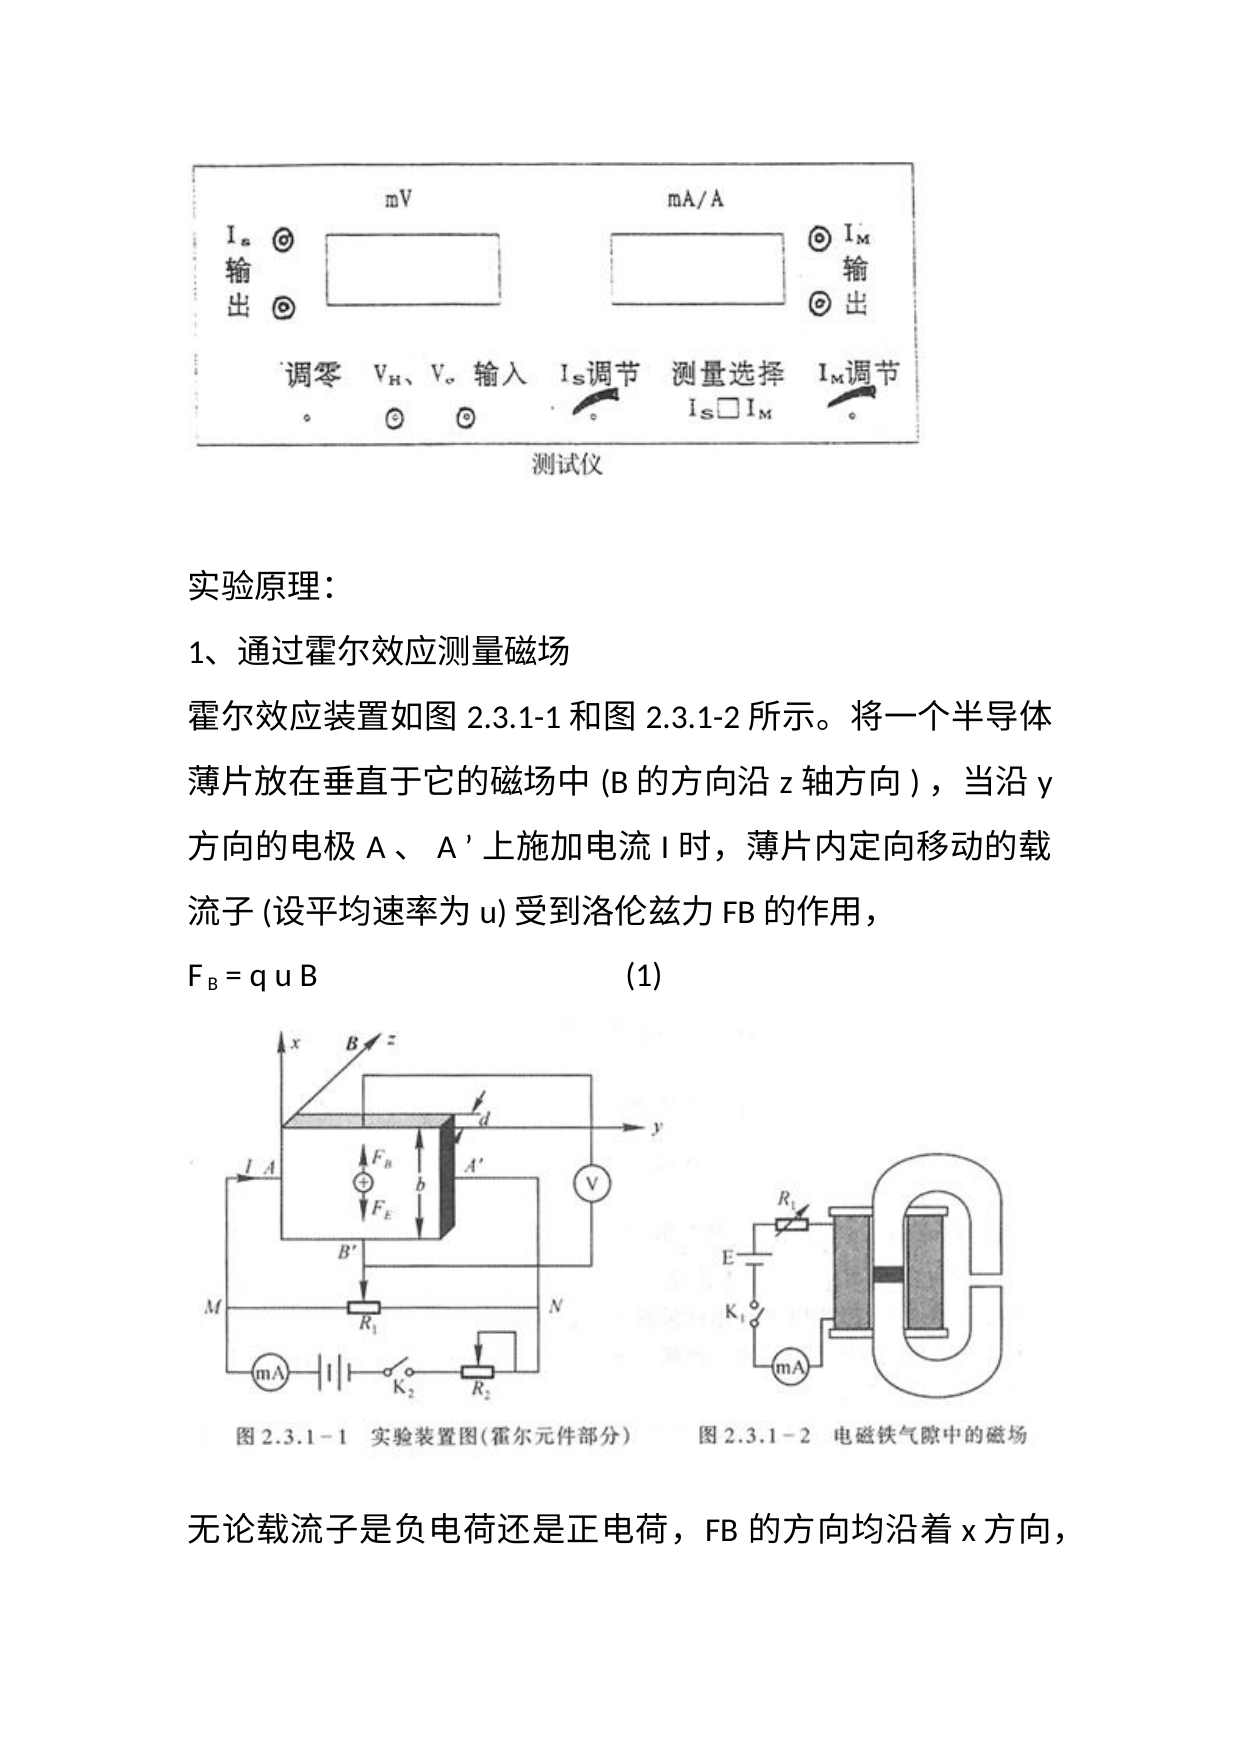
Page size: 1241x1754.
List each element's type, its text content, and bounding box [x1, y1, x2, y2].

text 霍尔效应装置如图 2.3.1-1 和图 2.3.1-2 所示。将一个半导体薄片放在垂直于它的磁场中 (B 的方向沿 z 轴方向 ) ，当沿 y 方向的电极 A 、 A ’ 上施加电流 I 时，薄片内定向移动的载流子 (设平均速率为 u) 受到洛伦兹力 FB 的作用， [187, 682, 1053, 942]
text F B = q u B (1) [187, 942, 1053, 1007]
text 1、通过霍尔效应测量磁场 [187, 617, 1053, 682]
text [187, 1494, 1053, 1559]
picture [187, 1007, 1044, 1467]
picture [187, 162, 935, 478]
text 实验原理： [187, 552, 1053, 617]
